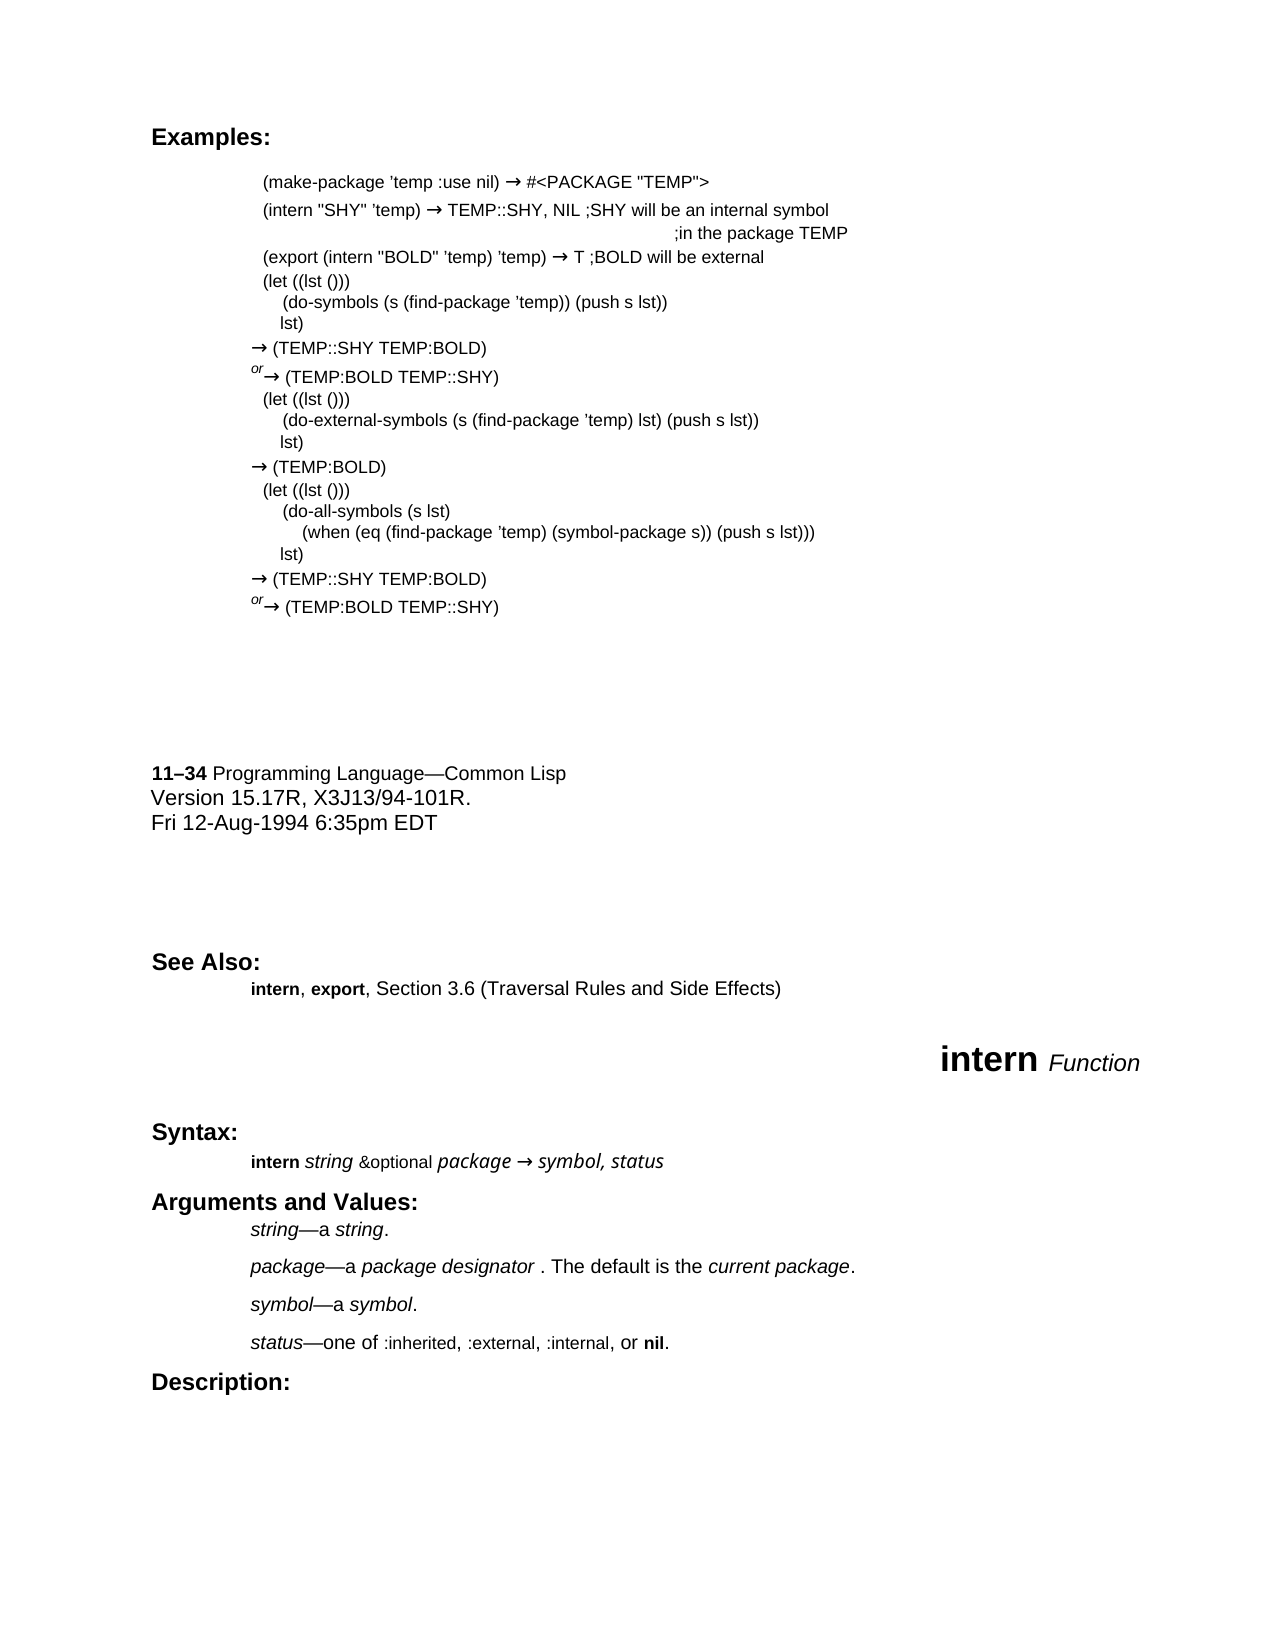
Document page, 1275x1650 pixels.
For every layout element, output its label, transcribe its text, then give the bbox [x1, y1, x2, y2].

text string—a string. [250, 1218, 1147, 1240]
text intern string &optional package → symbol, status [251, 1147, 1147, 1174]
text symbol—a symbol. [250, 1293, 1147, 1316]
text lst) [280, 432, 1147, 452]
text (do-all-symbols (s lst) [282, 501, 1147, 521]
text Examples: [151, 123, 1147, 151]
text intern, export, Section 3.6 (Traversal Rules and Side Effects) [251, 977, 1147, 1000]
text (do-external-symbols (s (find-package ’temp) lst) (push s lst)) [282, 410, 1147, 431]
text (let ((lst ())) [263, 389, 1147, 409]
text intern Function [150, 1039, 1140, 1079]
text lst) [280, 544, 1147, 564]
text or→ (TEMP:BOLD TEMP::SHY) [251, 591, 1147, 619]
text See Also: [152, 947, 1147, 975]
text (export (intern "BOLD" ’temp) ’temp) → T ;BOLD will be external [263, 243, 1147, 270]
text (make-package ’temp :use nil) → #<PACKAGE "TEMP"> [263, 168, 1147, 195]
text Arguments and Values: [151, 1188, 1147, 1216]
text package—a package designator . The default is the current package. [250, 1255, 1147, 1278]
text (intern "SHY" ’temp) → TEMP::SHY, NIL ;SHY will be an internal symbol [263, 195, 1147, 222]
text Version 15.17R, X3J13/94-101R. [150, 784, 1147, 810]
text → (TEMP:BOLD) [251, 452, 1147, 479]
text → (TEMP::SHY TEMP:BOLD) [251, 564, 1147, 591]
text (let ((lst ())) [263, 479, 1147, 500]
text ;in the package TEMP [150, 222, 848, 243]
text (do-symbols (s (find-package ’temp)) (push s lst)) [282, 292, 1147, 312]
text Fri 12-Aug-1994 6:35pm EDT [151, 810, 1147, 835]
text lst) [280, 313, 1147, 333]
text (when (eq (find-package ’temp) (symbol-package s)) (push s lst))) [302, 522, 1147, 543]
text or→ (TEMP:BOLD TEMP::SHY) [251, 361, 1147, 389]
text status—one of :inherited, :external, :internal, or nil. [250, 1331, 1147, 1353]
text 11–34 Programming Language—Common Lisp [152, 762, 1147, 784]
text (let ((lst ())) [263, 270, 1147, 291]
text Syntax: [152, 1118, 1147, 1145]
text Description: [151, 1367, 1147, 1395]
text → (TEMP::SHY TEMP:BOLD) [251, 333, 1147, 361]
